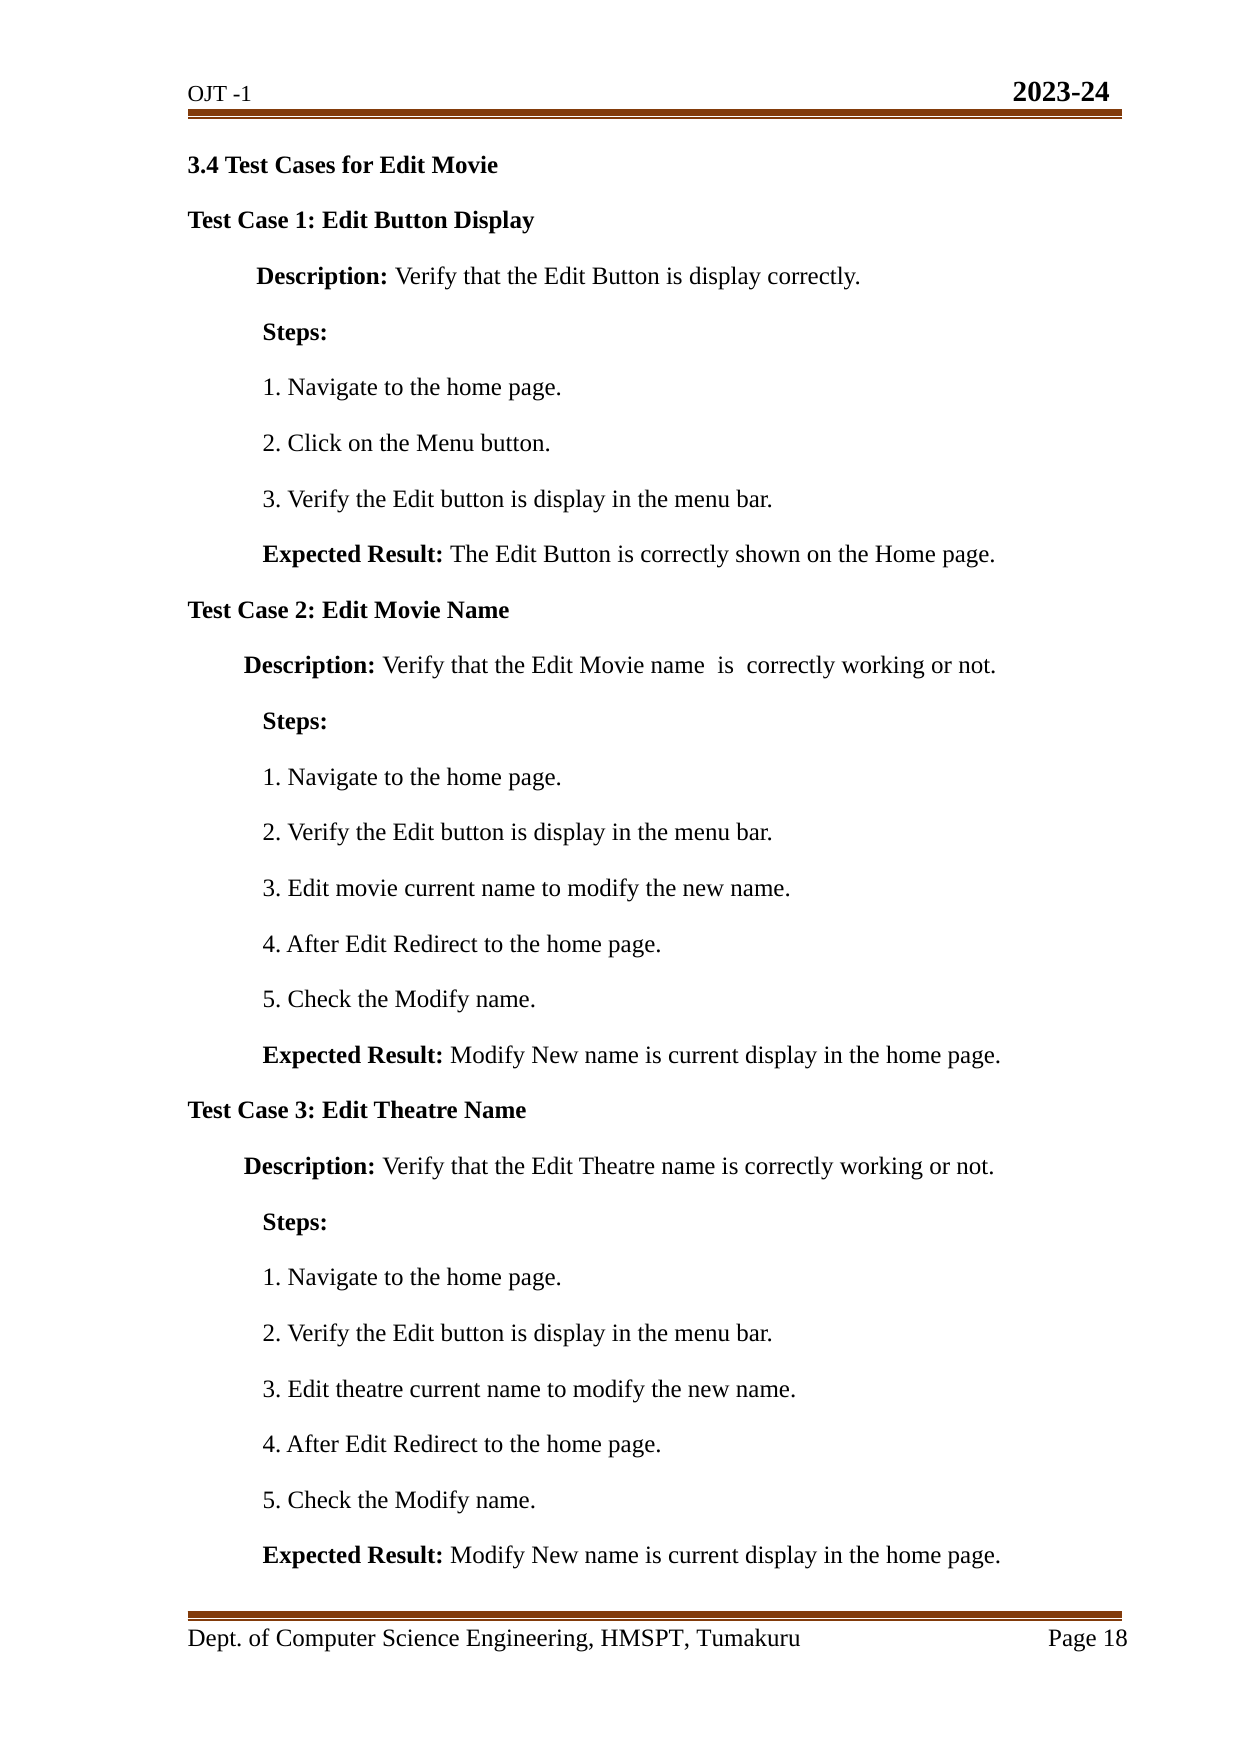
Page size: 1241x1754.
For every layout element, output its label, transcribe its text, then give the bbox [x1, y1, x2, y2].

text 2. Verify the Edit button is display in the menu bar. [262, 1318, 1122, 1347]
text Description: Verify that the Edit Movie name is correctly working or not. [187, 651, 1122, 679]
text 3. Edit theatre current name to modify the new name. [262, 1374, 1122, 1402]
text 5. Check the Modify name. [262, 1485, 1122, 1514]
text Steps: [262, 1207, 1122, 1236]
text 4. After Edit Redirect to the home page. [262, 1429, 1122, 1458]
text 3. Verify the Edit button is display in the menu bar. [262, 484, 1122, 512]
text Description: Verify that the Edit Button is display correctly. [187, 261, 1122, 290]
text 3.4 Test Cases for Edit Movie [187, 150, 1122, 179]
text Steps: [262, 317, 1122, 346]
text 1. Navigate to the home page. [262, 1262, 1122, 1291]
text Test Case 2: Edit Movie Name [187, 595, 1122, 624]
text Test Case 1: Edit Button Display [187, 206, 1122, 234]
text Expected Result: Modify New name is current display in the home page. [262, 1040, 1122, 1069]
text Description: Verify that the Edit Theatre name is correctly working or not. [187, 1151, 1122, 1180]
text Expected Result: Modify New name is current display in the home page. [262, 1541, 1122, 1569]
text 1. Navigate to the home page. [262, 762, 1122, 791]
text 2. Verify the Edit button is display in the menu bar. [262, 817, 1122, 846]
text 5. Check the Modify name. [262, 984, 1122, 1013]
text Expected Result: The Edit Button is correctly shown on the Home page. [262, 539, 1122, 568]
text 1. Navigate to the home page. [262, 372, 1122, 401]
text 3. Edit movie current name to modify the new name. [262, 873, 1122, 902]
text 2. Click on the Menu button. [262, 428, 1122, 457]
text Test Case 3: Edit Theatre Name [187, 1096, 1122, 1124]
text Steps: [262, 706, 1122, 735]
text 4. After Edit Redirect to the home page. [262, 929, 1122, 957]
